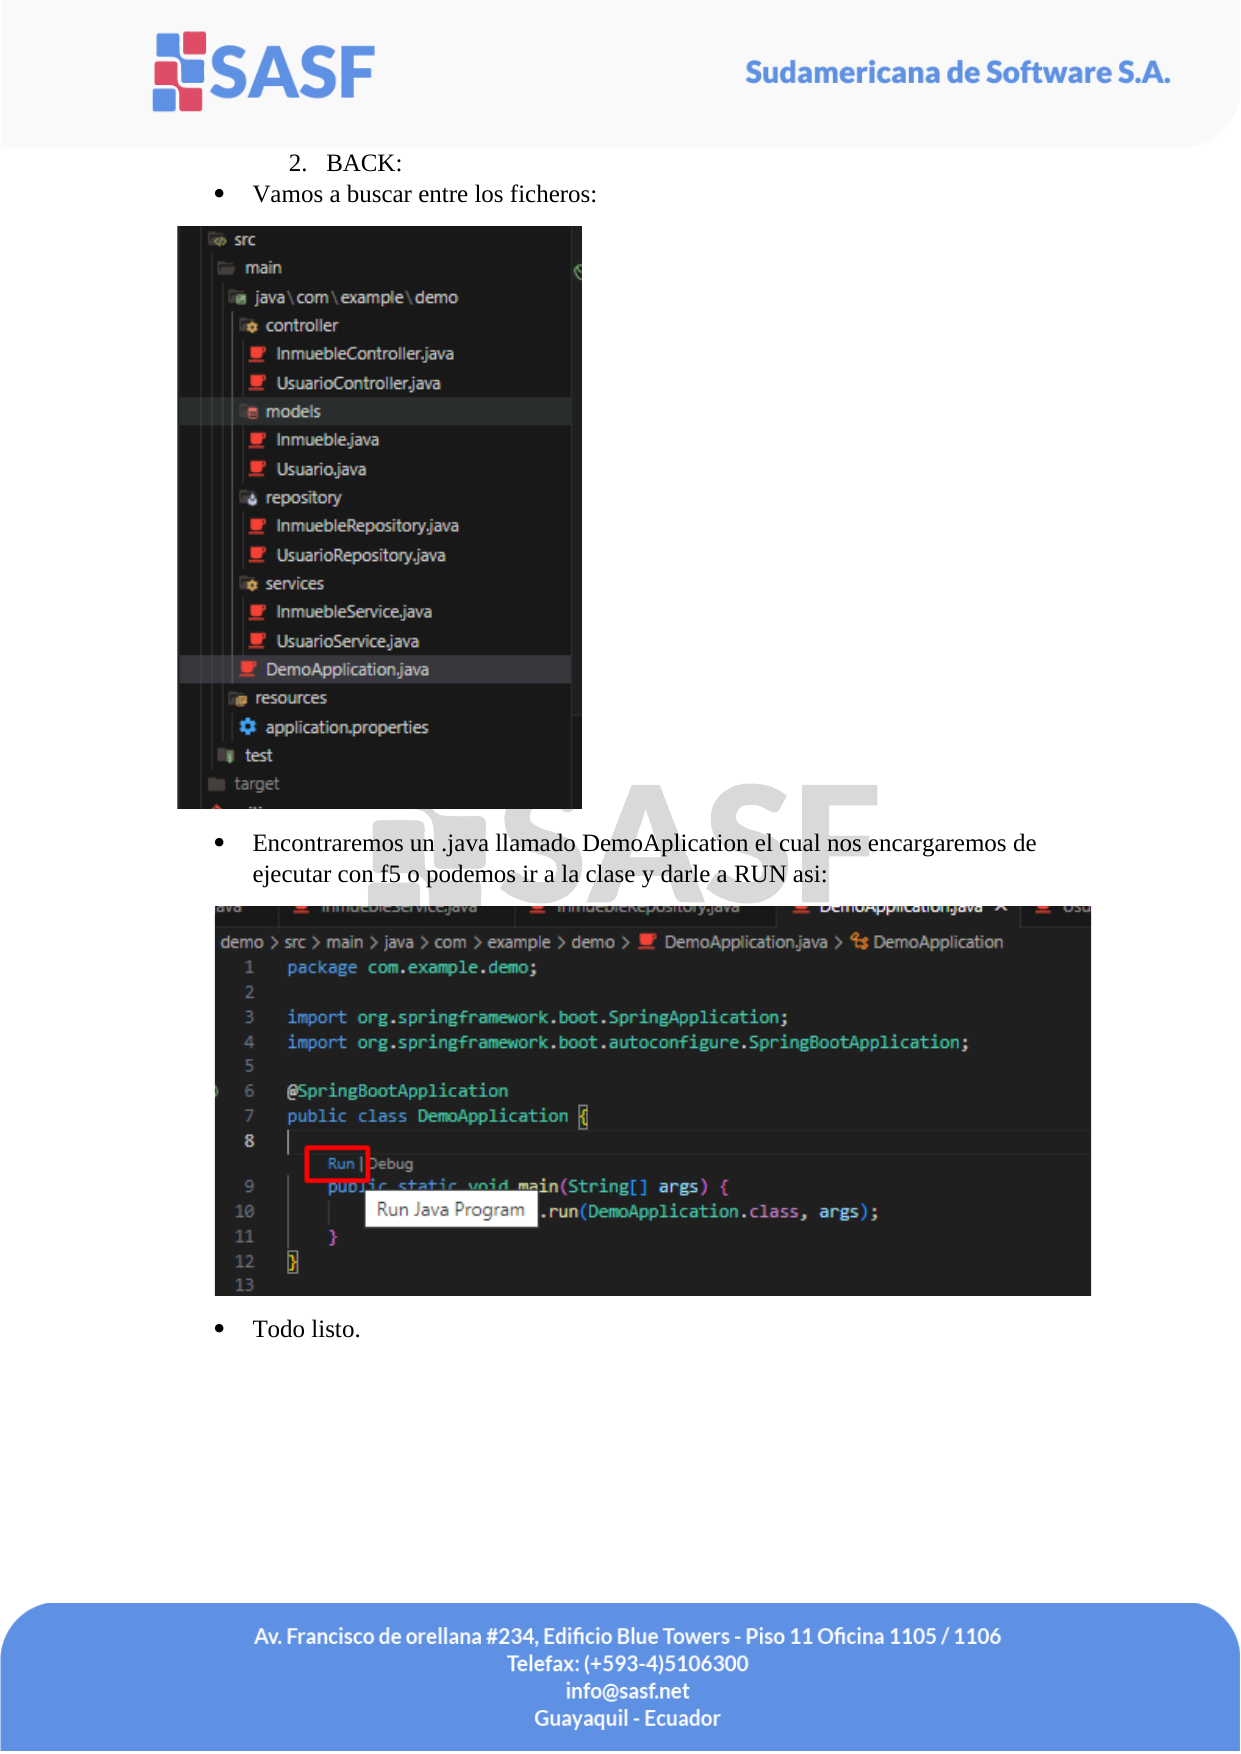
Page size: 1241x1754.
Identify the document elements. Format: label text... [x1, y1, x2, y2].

picture [177, 226, 1092, 1296]
picture [0, 1603, 1241, 1751]
list BACK: [288, 148, 1063, 176]
list Vamos a buscar entre los ficheros: [215, 179, 1063, 207]
picture [1, 0, 1241, 148]
list Todo listo. [215, 1314, 1063, 1343]
list Encontraremos un .java llamado DemoAplication el cual nos encargaremos de ejecutar con f5 o podemos ir a la clase y darle a RUN asi: [215, 828, 1063, 888]
